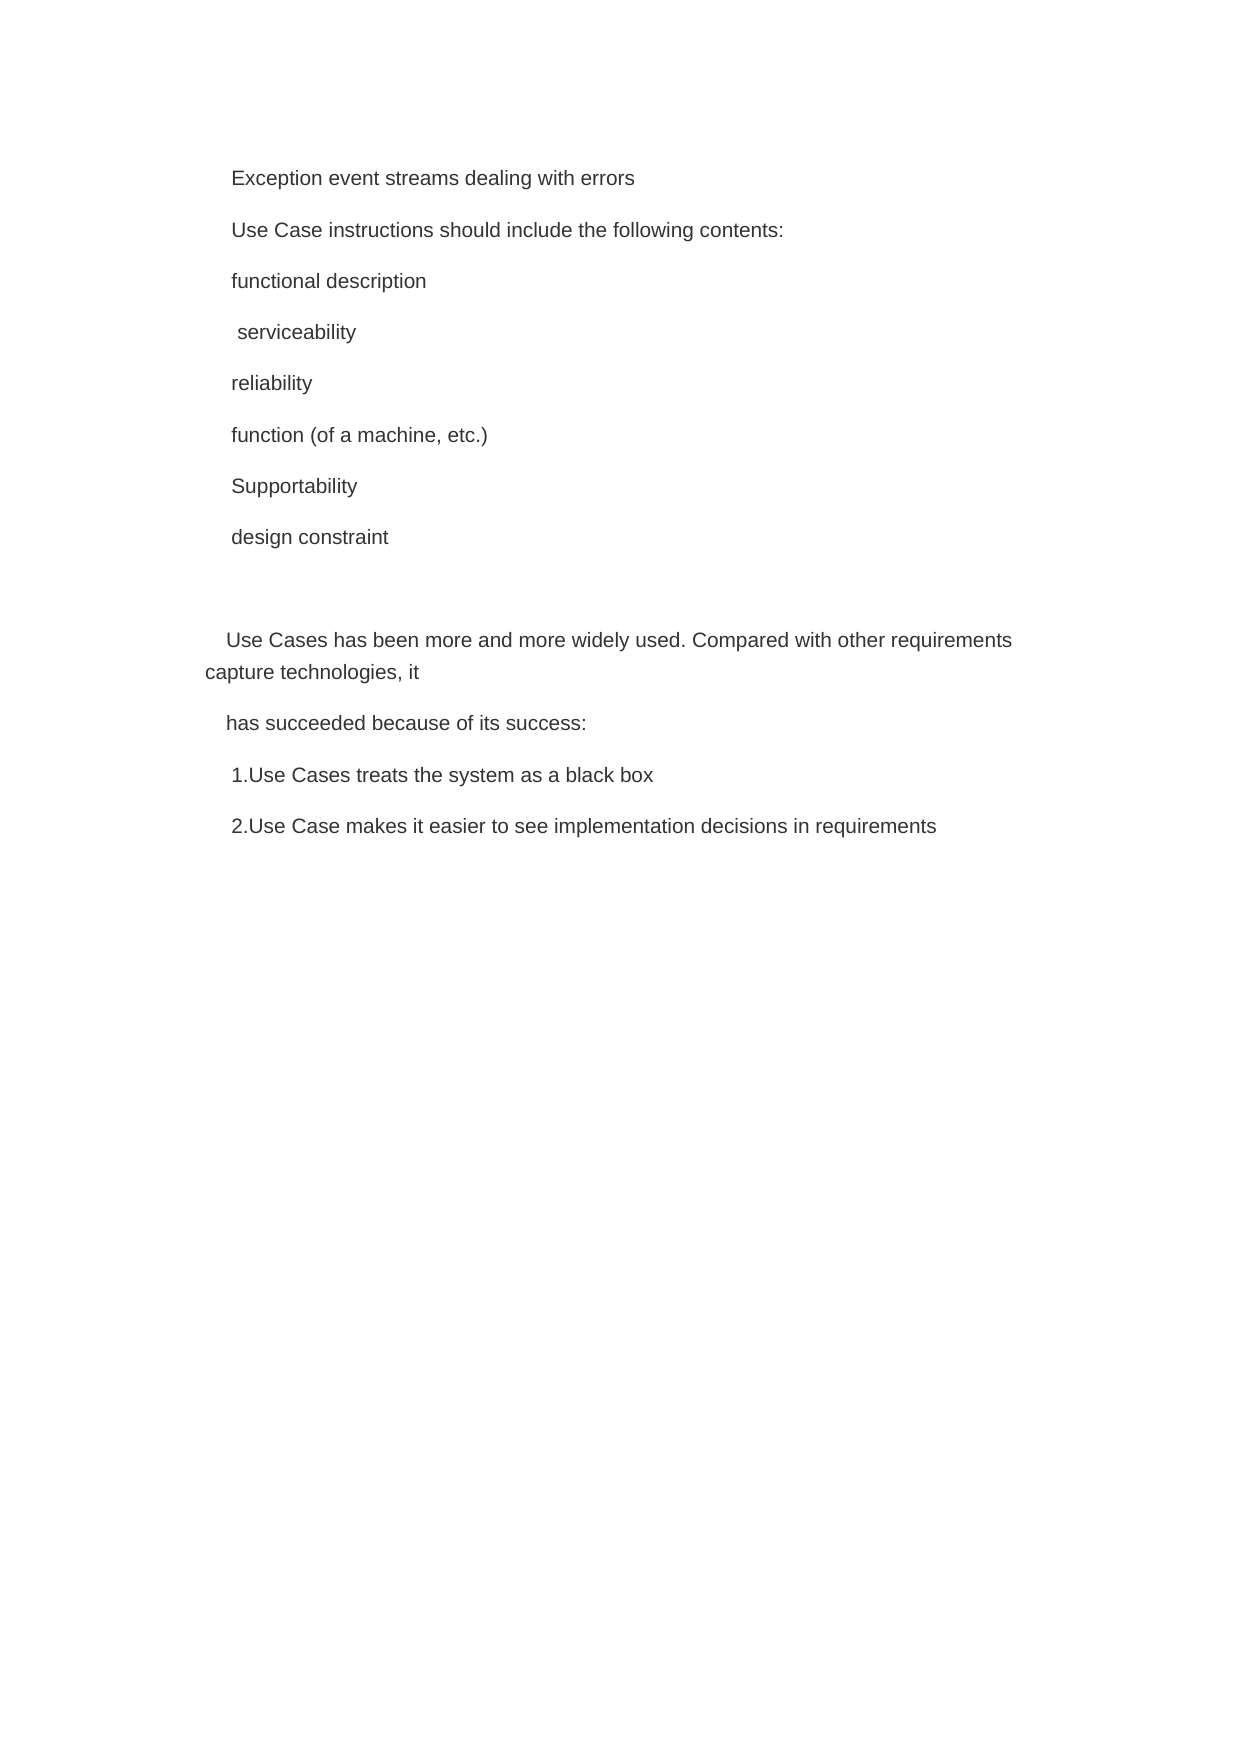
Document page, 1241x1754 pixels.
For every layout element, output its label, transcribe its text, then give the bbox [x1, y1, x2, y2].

text functional description [187, 264, 1053, 297]
text Exception event streams dealing with errors [187, 162, 1053, 194]
text design constraint [187, 521, 1053, 553]
text has succeeded because of its success: [205, 707, 1053, 739]
text 2.Use Case makes it easier to see implementation decisions in requirements [187, 809, 1053, 842]
text Use Case instructions should include the following contents: [187, 213, 1053, 246]
text Supportability [187, 469, 1053, 502]
text Use Cases has been more and more widely used. Compared with other requirements capture technologies, it [205, 623, 1053, 688]
text serviceability [187, 316, 1053, 348]
text reliability [187, 367, 1053, 399]
text function (of a machine, etc.) [187, 418, 1053, 451]
text 1.Use Cases treats the system as a black box [187, 758, 1053, 791]
